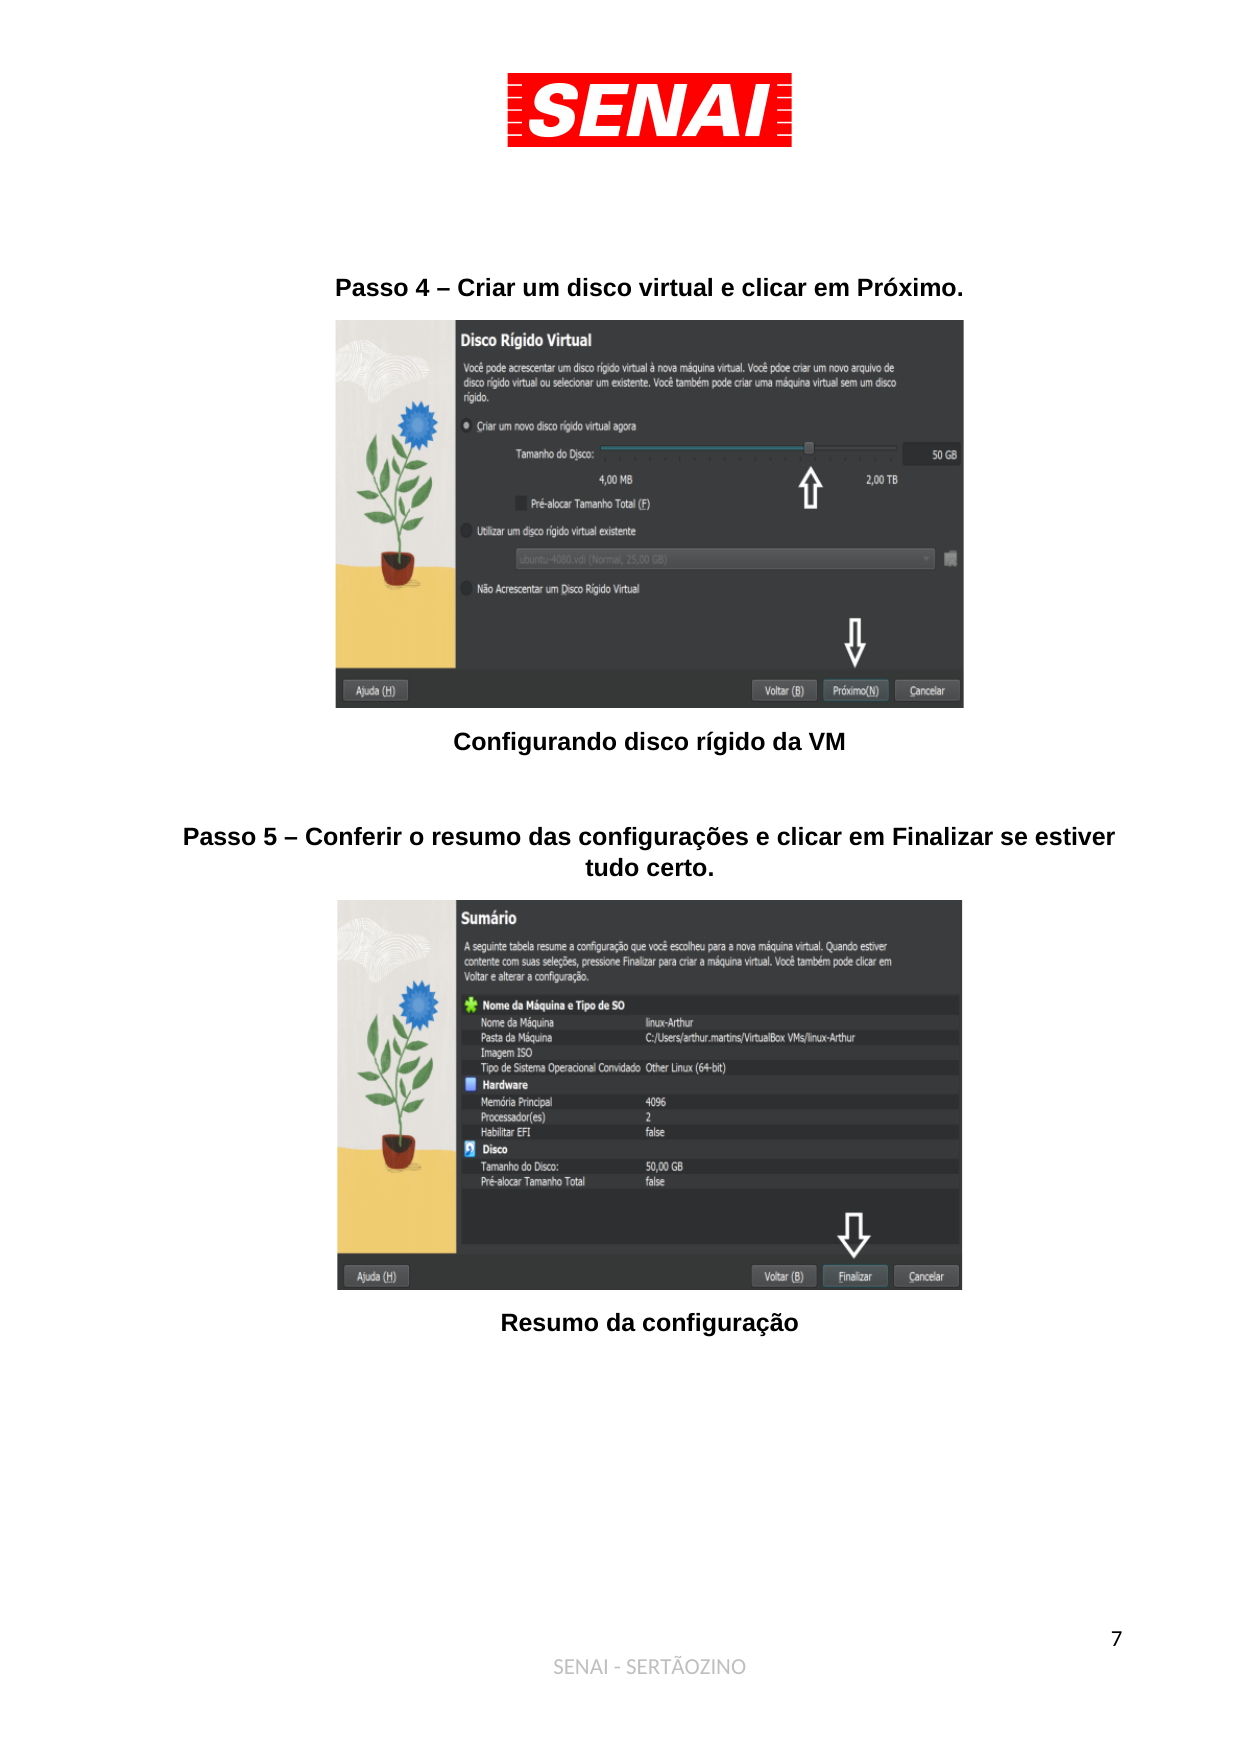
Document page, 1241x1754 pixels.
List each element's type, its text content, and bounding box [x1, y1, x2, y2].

text Resumo da configuração [177, 1308, 1122, 1337]
picture [337, 900, 963, 1290]
picture [335, 320, 964, 708]
text Passo 4 – Criar um disco virtual e clicar em Próximo. [177, 273, 1122, 301]
text Configurando disco rígido da VM [177, 727, 1122, 755]
picture [507, 73, 792, 147]
text Passo 5 – Conferir o resumo das configurações e clicar em Finalizar se estiver tudo certo. [177, 822, 1122, 882]
